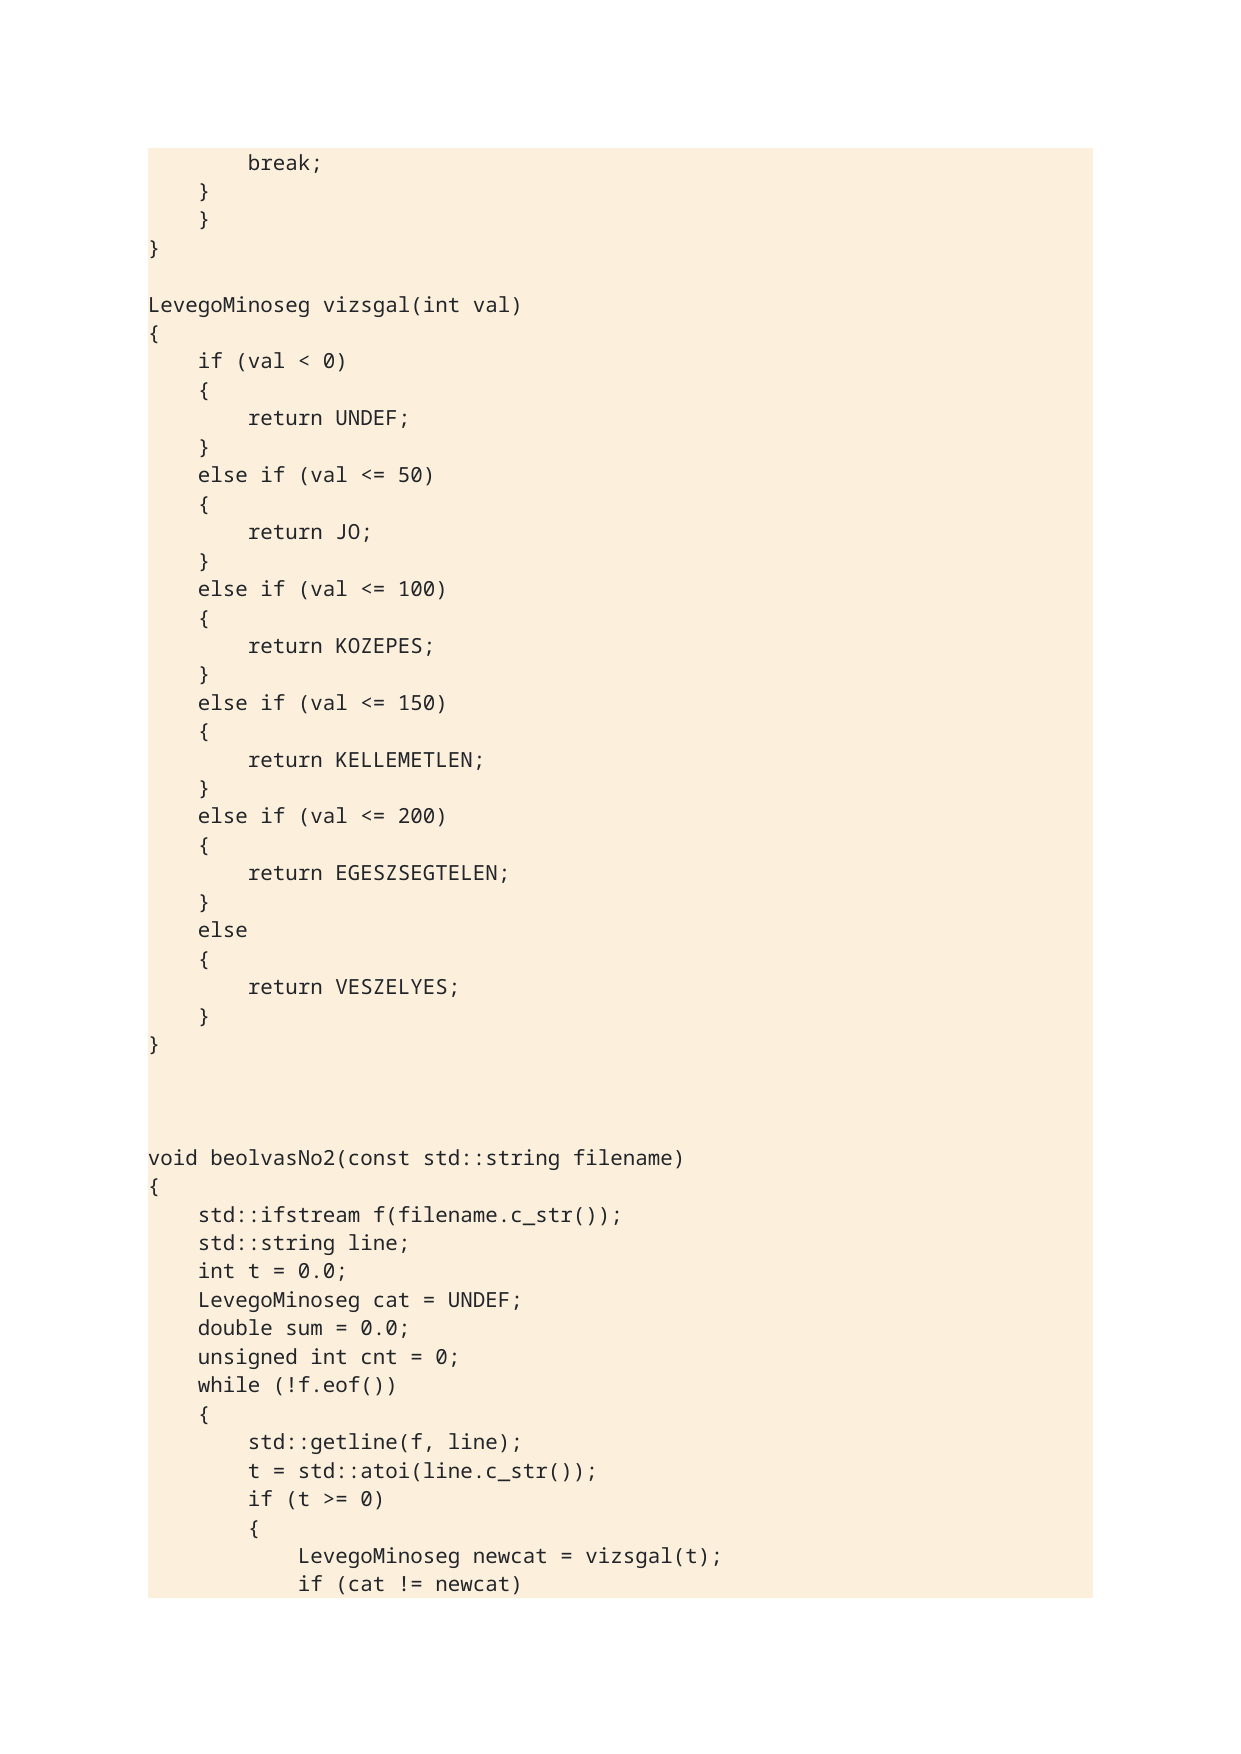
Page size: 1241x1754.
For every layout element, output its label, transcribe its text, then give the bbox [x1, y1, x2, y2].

text break; [148, 148, 1093, 176]
text } [148, 432, 1093, 460]
text return UNDEF; [148, 403, 1093, 432]
text std::ifstream f(filename.c_str()); [148, 1200, 1093, 1228]
text while (!f.eof()) [148, 1370, 1093, 1399]
text } [148, 176, 1093, 204]
text return JO; [148, 517, 1093, 546]
text LevegoMinoseg vizsgal(int val) [148, 290, 1093, 318]
text return KOZEPES; [148, 631, 1093, 659]
text void beolvasNo2(const std::string filename) [148, 1143, 1093, 1171]
text return VESZELYES; [148, 972, 1093, 1001]
text } [148, 773, 1093, 802]
text unsigned int cnt = 0; [148, 1342, 1093, 1370]
text } [148, 1001, 1093, 1029]
text int t = 0.0; [148, 1257, 1093, 1285]
text return KELLEMETLEN; [148, 745, 1093, 773]
text else if (val <= 200) [148, 802, 1093, 830]
text } [148, 1029, 1093, 1058]
text { [148, 1399, 1093, 1427]
text double sum = 0.0; [148, 1313, 1093, 1342]
text } [148, 659, 1093, 688]
text { [148, 944, 1093, 972]
text else if (val <= 100) [148, 574, 1093, 603]
text { [148, 603, 1093, 631]
text std::getline(f, line); [148, 1427, 1093, 1456]
text LevegoMinoseg cat = UNDEF; [148, 1285, 1093, 1313]
text { [148, 1171, 1093, 1200]
text t = std::atoi(line.c_str()); [148, 1456, 1093, 1484]
text } [148, 233, 1093, 261]
text } [148, 546, 1093, 574]
text { [148, 375, 1093, 403]
text else [148, 915, 1093, 944]
text else if (val <= 150) [148, 688, 1093, 716]
text { [148, 716, 1093, 745]
text { [148, 318, 1093, 347]
text { [148, 489, 1093, 517]
text { [148, 1513, 1093, 1541]
text if (t >= 0) [148, 1484, 1093, 1513]
text std::string line; [148, 1228, 1093, 1257]
text return EGESZSEGTELEN; [148, 858, 1093, 887]
text { [148, 830, 1093, 858]
text } [148, 887, 1093, 915]
text if (cat != newcat) [148, 1569, 1093, 1598]
text } [148, 204, 1093, 233]
text LevegoMinoseg newcat = vizsgal(t); [148, 1541, 1093, 1569]
text else if (val <= 50) [148, 460, 1093, 489]
text if (val < 0) [148, 347, 1093, 375]
